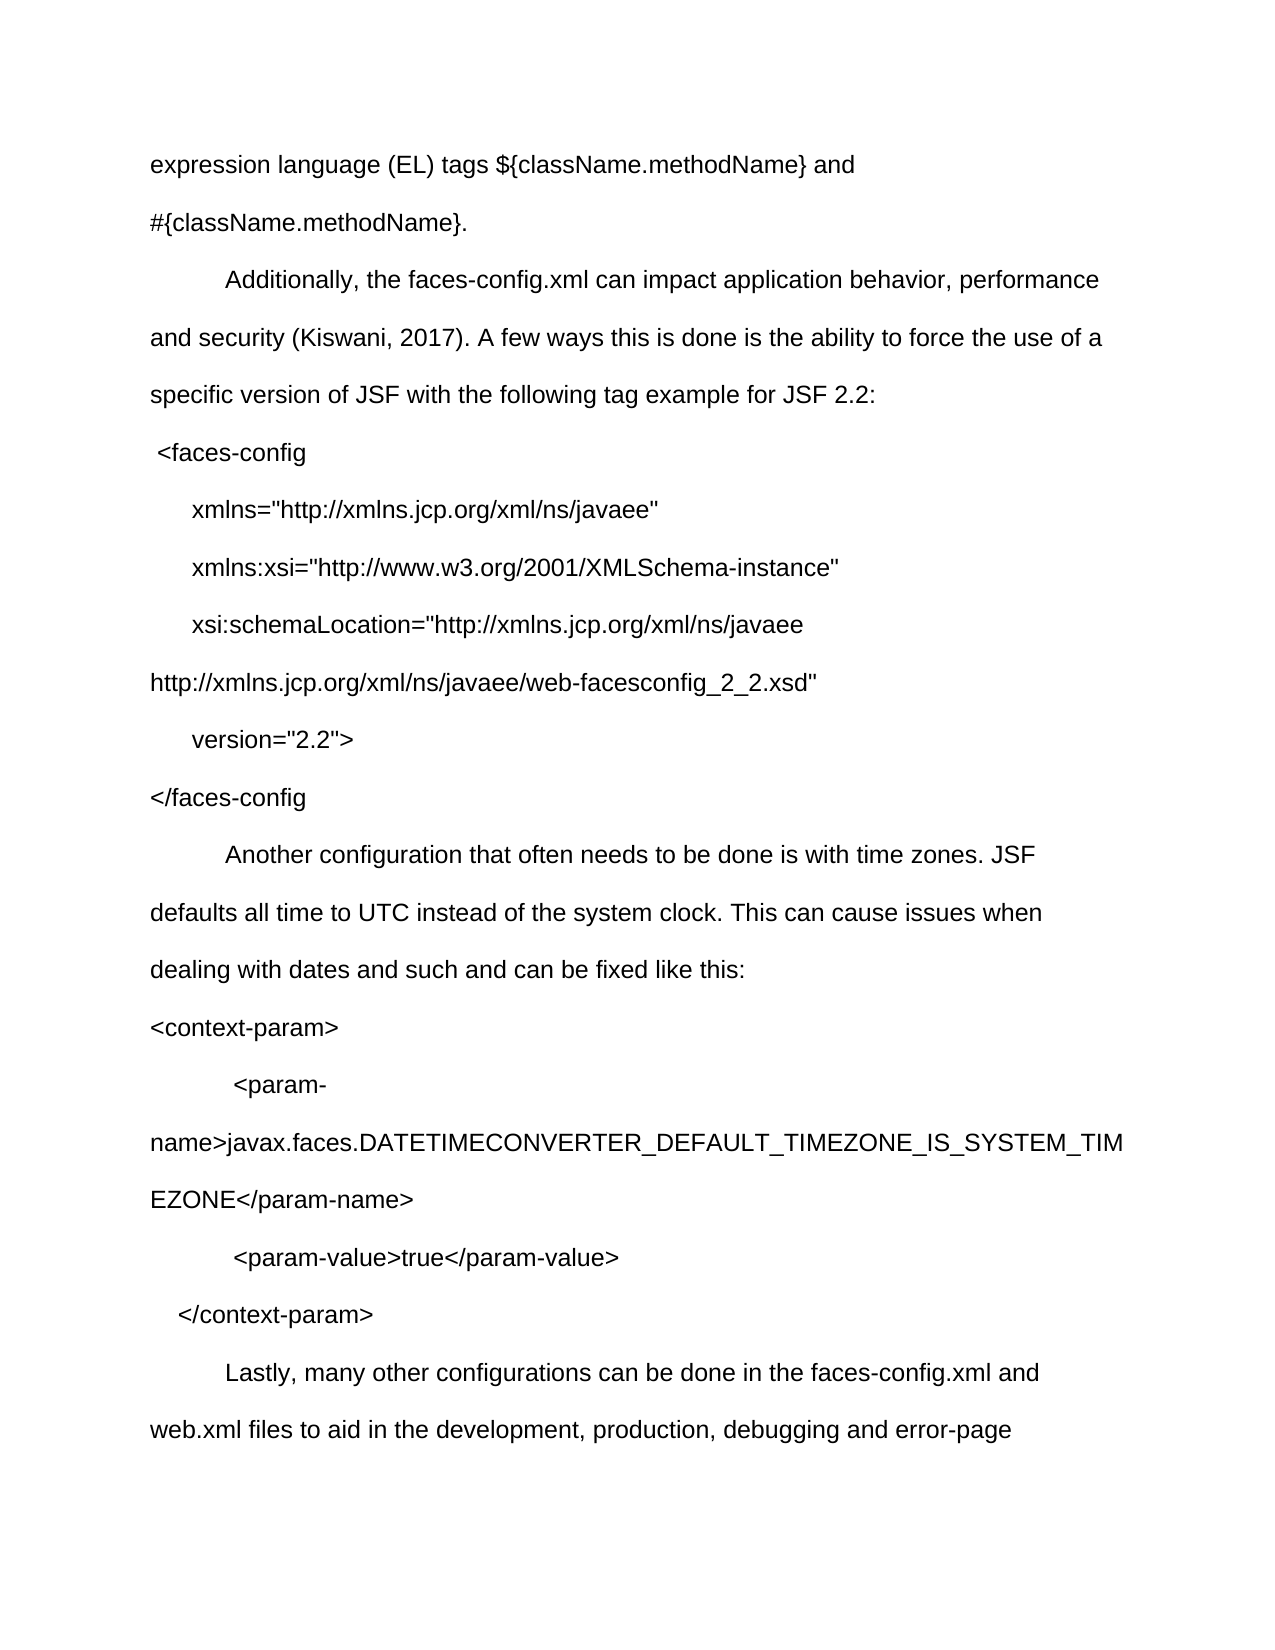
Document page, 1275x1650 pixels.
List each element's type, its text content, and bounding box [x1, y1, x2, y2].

text <param-name>javax.faces.DATETIMECONVERTER_DEFAULT_TIMEZONE_IS_SYSTEM_TIMEZONE</param-name> [150, 1070, 1125, 1214]
text xmlns="http://xmlns.jcp.org/xml/ns/javaee" [150, 495, 1125, 524]
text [150, 150, 1125, 236]
text version="2.2"> [150, 725, 1125, 754]
text <param-value>true</param-value> [150, 1242, 1125, 1271]
text </faces-config [150, 782, 1125, 811]
text Another configuration that often needs to be done is with time zones. JSF defaults all time to UTC instead of the system clock. This can cause issues when dealing with dates and such and can be fixed like this: [150, 840, 1125, 984]
text <context-param> [150, 1012, 1125, 1041]
text xmlns:xsi="http://www.w3.org/2001/XMLSchema-instance" [150, 552, 1125, 581]
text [150, 1357, 1125, 1444]
text xsi:schemaLocation="http://xmlns.jcp.org/xml/ns/javaee http://xmlns.jcp.org/xml/ns/javaee/web-facesconfig_2_2.xsd" [150, 610, 1125, 696]
text </context-param> [150, 1300, 1125, 1329]
text Additionally, the faces-config.xml can impact application behavior, performance and security (Kiswani, 2017). A few ways this is done is the ability to force the use of a specific version of JSF with the following tag example for JSF 2.2: [150, 265, 1125, 409]
text <faces-config [150, 437, 1125, 466]
